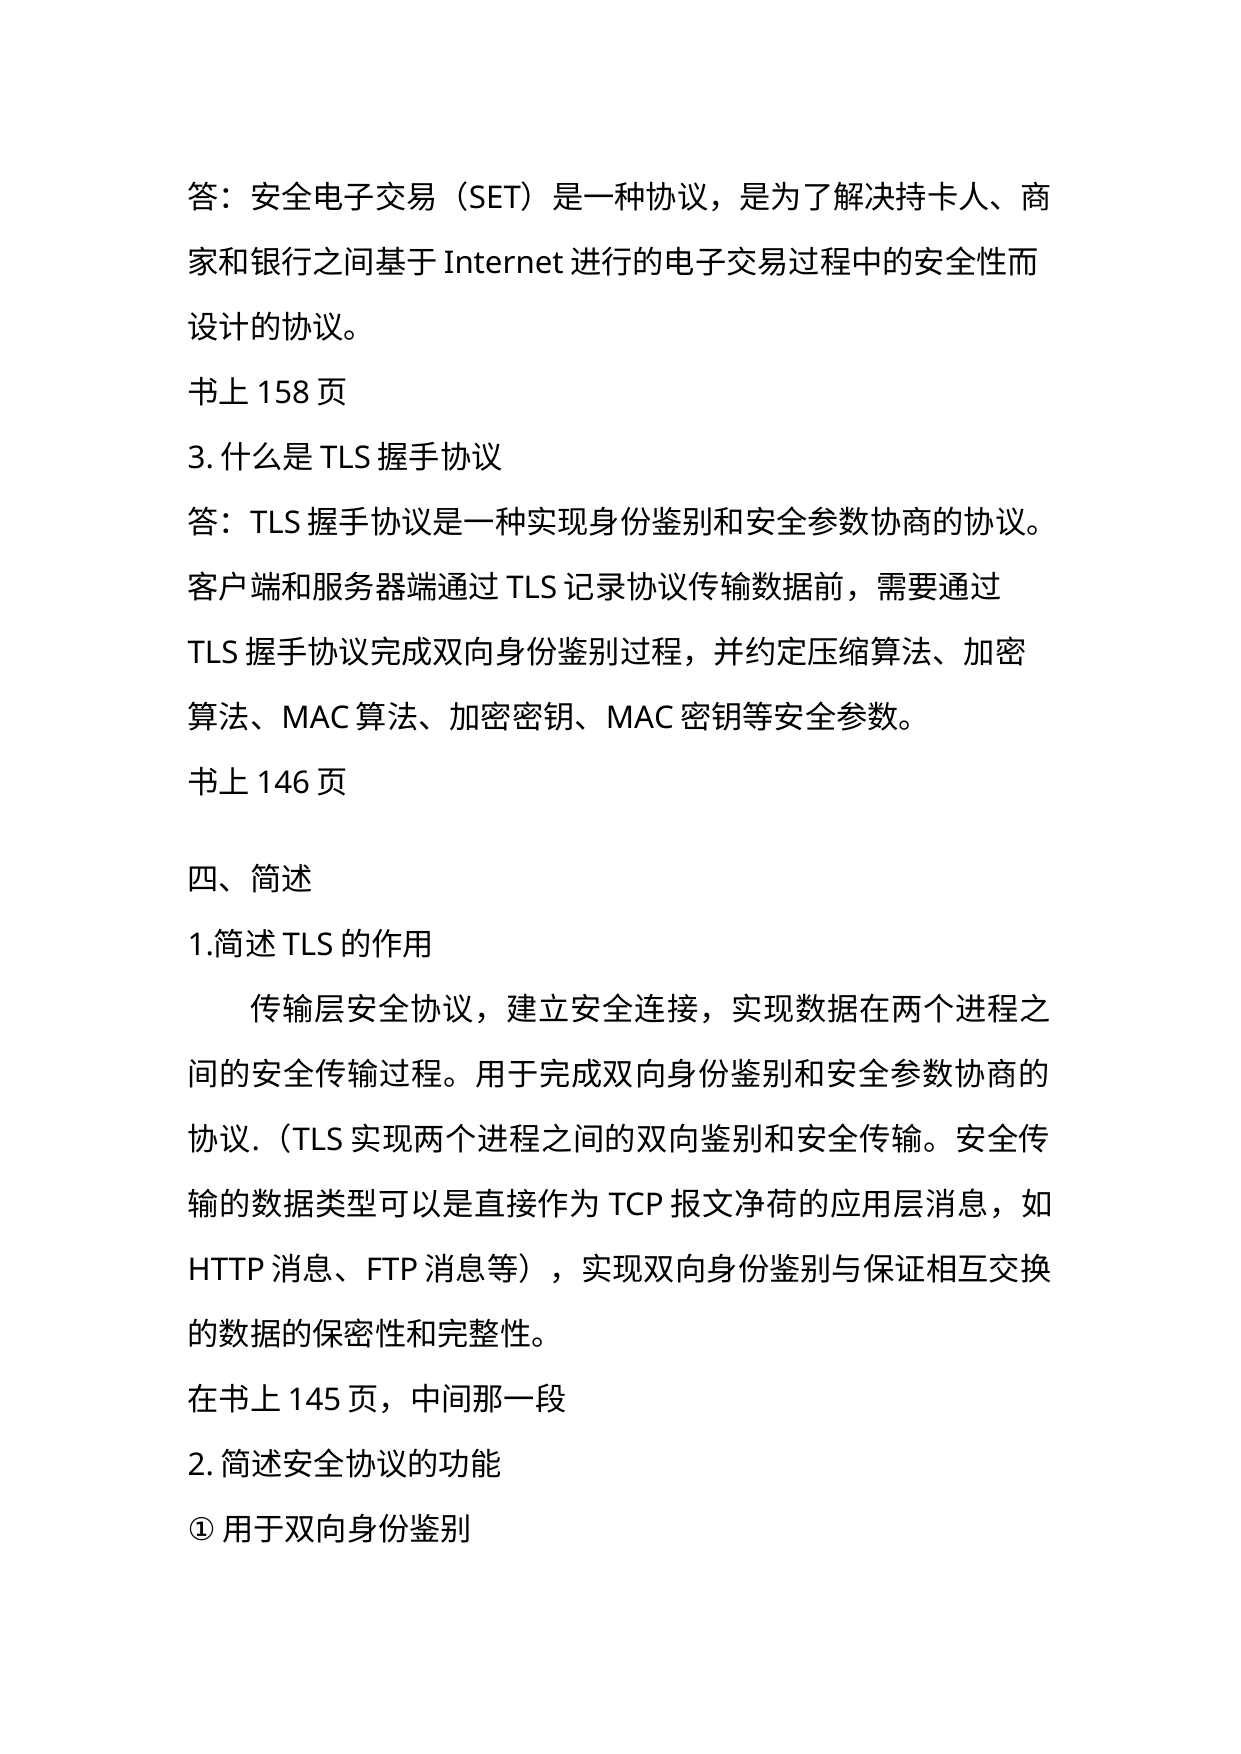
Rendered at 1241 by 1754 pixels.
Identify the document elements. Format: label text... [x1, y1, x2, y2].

text 传输层安全协议，建立安全连接，实现数据在两个进程之间的安全传输过程。用于完成双向身份鉴别和安全参数协商的协议.（TLS实现两个进程之间的双向鉴别和安全传输。安全传输的数据类型可以是直接作为TCP报文净荷的应用层消息，如HTTP消息、FTP消息等），实现双向身份鉴别与保证相互交换的数据的保密性和完整性。 [187, 974, 1053, 1364]
text 1.简述TLS的作用 [187, 909, 1053, 974]
text 书上146页 [187, 747, 1053, 812]
text ①用于双向身份鉴别 [187, 1494, 1053, 1559]
text 答：安全电子交易（SET）是一种协议，是为了解决持卡人、商家和银行之间基于Internet进行的电子交易过程中的安全性而设计的协议。 [187, 162, 1053, 357]
text 在书上145页，中间那一段 [187, 1364, 1053, 1429]
text 四、简述 [187, 844, 1053, 909]
list 什么是TLS握手协议 [187, 422, 1053, 487]
text 答：TLS握手协议是一种实现身份鉴别和安全参数协商的协议。客户端和服务器端通过TLS记录协议传输数据前，需要通过TLS握手协议完成双向身份鉴别过程，并约定压缩算法、加密算法、MAC算法、加密密钥、MAC密钥等安全参数。 [187, 487, 1053, 747]
text 书上158页 [187, 357, 1053, 422]
list 简述安全协议的功能 [187, 1429, 1053, 1494]
